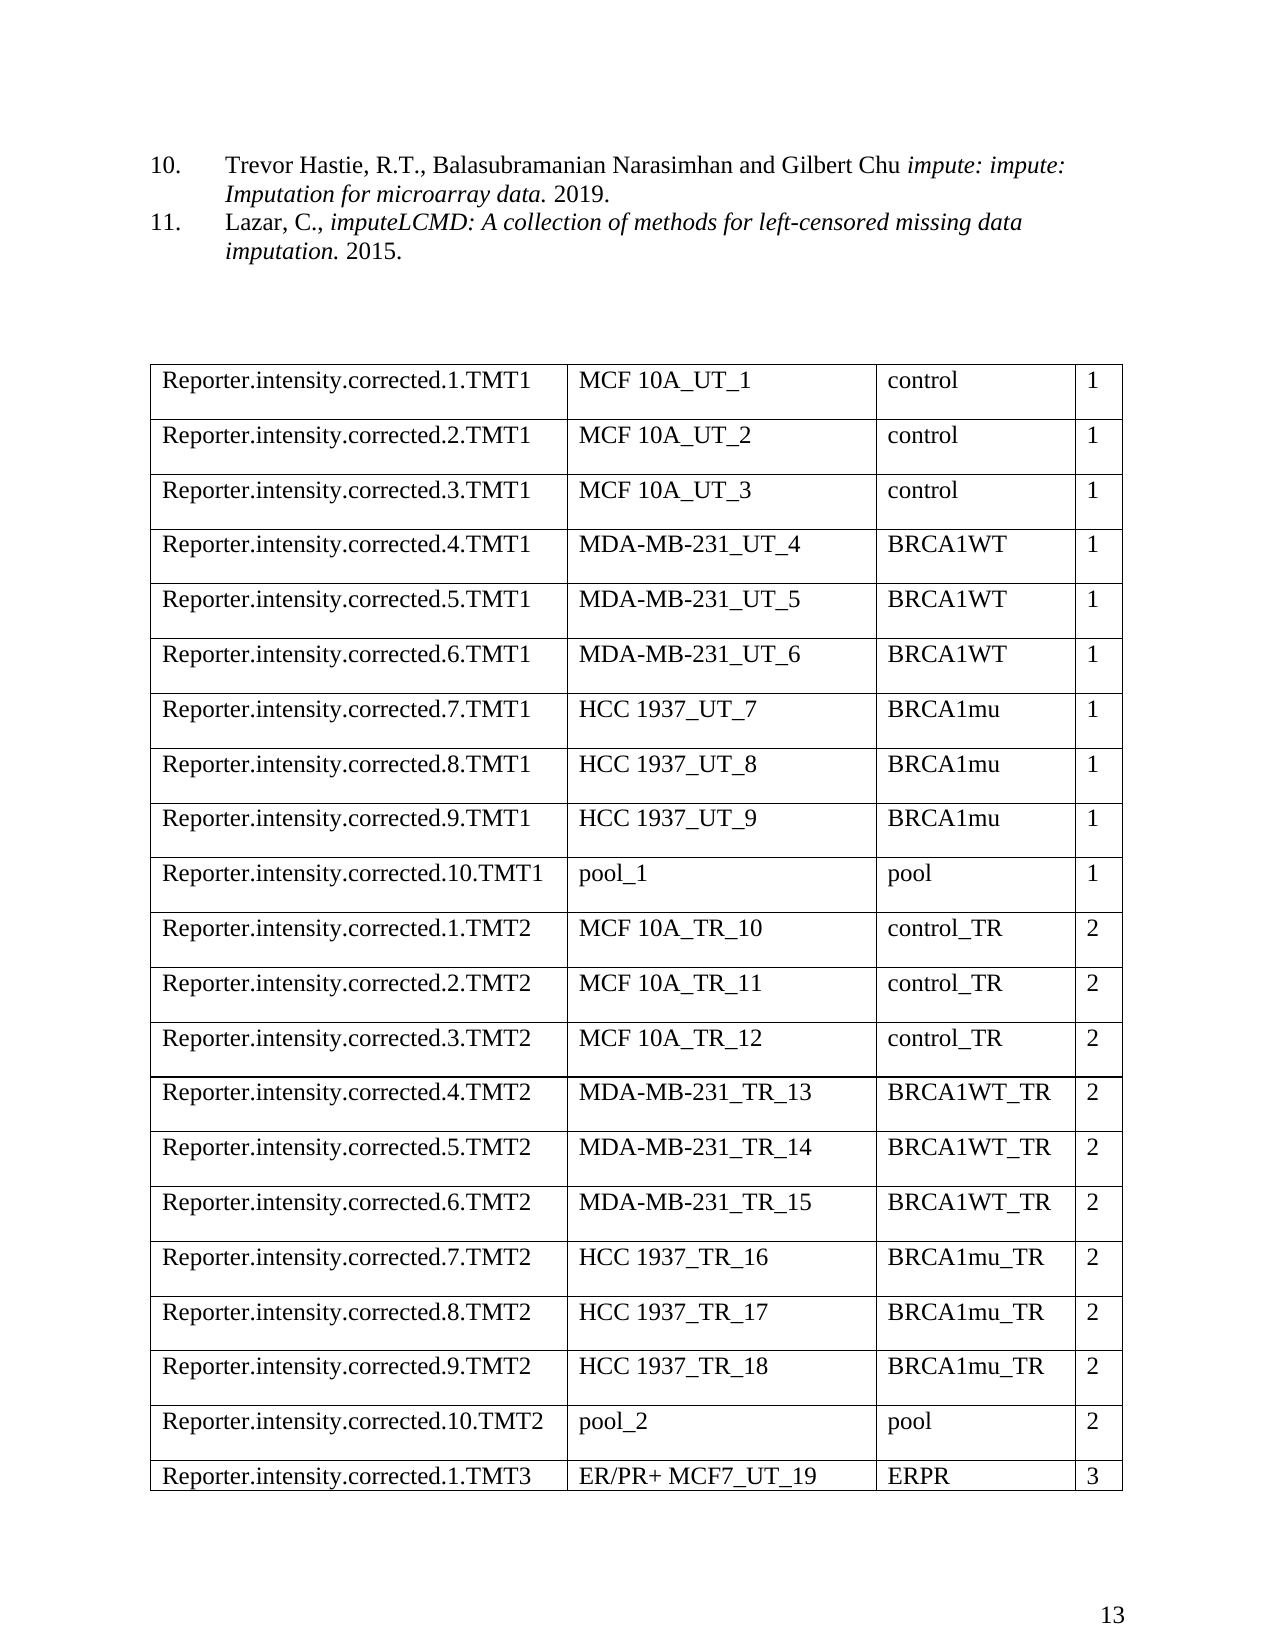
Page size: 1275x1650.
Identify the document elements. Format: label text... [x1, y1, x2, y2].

table_header MCF 10A_UT_1 [568, 365, 876, 419]
table_cell Reporter.intensity.corrected.4.TMT2 [151, 1078, 567, 1131]
table_cell pool_2 [568, 1406, 876, 1460]
table_cell 3 [1076, 1461, 1122, 1490]
table_cell BRCA1mu [877, 804, 1075, 857]
table_cell BRCA1mu_TR [877, 1242, 1075, 1296]
table_cell HCC 1937_UT_7 [568, 694, 876, 748]
table_cell Reporter.intensity.corrected.9.TMT1 [151, 804, 567, 857]
table_cell HCC 1937_TR_17 [568, 1297, 876, 1350]
table_cell 1 [1076, 858, 1122, 912]
table_cell MDA-MB-231_UT_4 [568, 530, 876, 583]
table_cell BRCA1mu [877, 694, 1075, 748]
table_cell HCC 1937_TR_18 [568, 1351, 876, 1405]
table_cell MCF 10A_TR_11 [568, 968, 876, 1022]
table_cell 1 [1076, 694, 1122, 748]
table_cell Reporter.intensity.corrected.5.TMT2 [151, 1132, 567, 1186]
table_cell Reporter.intensity.corrected.2.TMT1 [151, 420, 567, 474]
table_cell 2 [1076, 1078, 1122, 1131]
table_cell Reporter.intensity.corrected.10.TMT2 [151, 1406, 567, 1460]
table_cell Reporter.intensity.corrected.3.TMT1 [151, 475, 567, 528]
table_cell BRCA1mu [877, 749, 1075, 802]
table_cell BRCA1WT_TR [877, 1132, 1075, 1186]
table_cell control [877, 475, 1075, 528]
table_cell 2 [1076, 1297, 1122, 1350]
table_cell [151, 1461, 567, 1490]
table_cell 2 [1076, 1351, 1122, 1405]
table_cell MDA-MB-231_TR_15 [568, 1187, 876, 1241]
table_cell Reporter.intensity.corrected.7.TMT2 [151, 1242, 567, 1296]
table_cell 2 [1076, 1187, 1122, 1241]
table_cell 1 [1076, 639, 1122, 693]
table_header Reporter.intensity.corrected.1.TMT1 [151, 365, 567, 419]
table_cell 1 [1076, 530, 1122, 583]
table_header control [877, 365, 1075, 419]
text 10. Trevor Hastie, R.T., Balasubramanian Narasimhan and Gilbert Chu impute: impute: Imputation for microarray data. 2019. [150, 150, 1125, 207]
table_cell control_TR [877, 1023, 1075, 1076]
table_cell BRCA1mu_TR [877, 1351, 1075, 1405]
table_cell 1 [1076, 804, 1122, 857]
table_cell Reporter.intensity.corrected.3.TMT2 [151, 1023, 567, 1076]
table_cell BRCA1WT [877, 584, 1075, 638]
table_cell pool [877, 1406, 1075, 1460]
table_cell 1 [1076, 749, 1122, 802]
table_cell HCC 1937_UT_8 [568, 749, 876, 802]
table_cell Reporter.intensity.corrected.1.TMT2 [151, 913, 567, 967]
table_cell HCC 1937_TR_16 [568, 1242, 876, 1296]
table_cell 2 [1076, 1406, 1122, 1460]
table_cell Reporter.intensity.corrected.8.TMT1 [151, 749, 567, 802]
table_cell Reporter.intensity.corrected.8.TMT2 [151, 1297, 567, 1350]
text 11. Lazar, C., imputeLCMD: A collection of methods for left-censored missing data imputation. 2015. [150, 207, 1125, 265]
table_cell MCF 10A_UT_3 [568, 475, 876, 528]
table_cell MDA-MB-231_TR_14 [568, 1132, 876, 1186]
table_cell Reporter.intensity.corrected.4.TMT1 [151, 530, 567, 583]
table_cell MDA-MB-231_UT_6 [568, 639, 876, 693]
table_cell 1 [1076, 475, 1122, 528]
table_header 1 [1076, 365, 1122, 419]
table_cell BRCA1mu_TR [877, 1297, 1075, 1350]
table_cell control_TR [877, 968, 1075, 1022]
table_cell BRCA1WT_TR [877, 1078, 1075, 1131]
table_cell MCF 10A_TR_10 [568, 913, 876, 967]
table_cell BRCA1WT_TR [877, 1187, 1075, 1241]
table_cell BRCA1WT [877, 639, 1075, 693]
table_cell Reporter.intensity.corrected.7.TMT1 [151, 694, 567, 748]
table_cell 2 [1076, 913, 1122, 967]
table_cell ER/PR+ MCF7_UT_19 [568, 1461, 876, 1490]
table_cell Reporter.intensity.corrected.10.TMT1 [151, 858, 567, 912]
table_cell Reporter.intensity.corrected.9.TMT2 [151, 1351, 567, 1405]
table_cell Reporter.intensity.corrected.6.TMT1 [151, 639, 567, 693]
table_cell control_TR [877, 913, 1075, 967]
table_cell MCF 10A_TR_12 [568, 1023, 876, 1076]
table_cell BRCA1WT [877, 530, 1075, 583]
table_cell 1 [1076, 584, 1122, 638]
table_cell MDA-MB-231_UT_5 [568, 584, 876, 638]
table_cell pool [877, 858, 1075, 912]
table_cell pool_1 [568, 858, 876, 912]
table_cell Reporter.intensity.corrected.2.TMT2 [151, 968, 567, 1022]
table_cell MCF 10A_UT_2 [568, 420, 876, 474]
table_cell 2 [1076, 1132, 1122, 1186]
table_cell ERPR [877, 1461, 1075, 1490]
table_cell HCC 1937_UT_9 [568, 804, 876, 857]
table_cell control [877, 420, 1075, 474]
table_cell 2 [1076, 1242, 1122, 1296]
table_cell MDA-MB-231_TR_13 [568, 1078, 876, 1131]
table_cell 2 [1076, 1023, 1122, 1076]
table_cell Reporter.intensity.corrected.6.TMT2 [151, 1187, 567, 1241]
table_cell Reporter.intensity.corrected.5.TMT1 [151, 584, 567, 638]
table_cell 2 [1076, 968, 1122, 1022]
table_cell 1 [1076, 420, 1122, 474]
